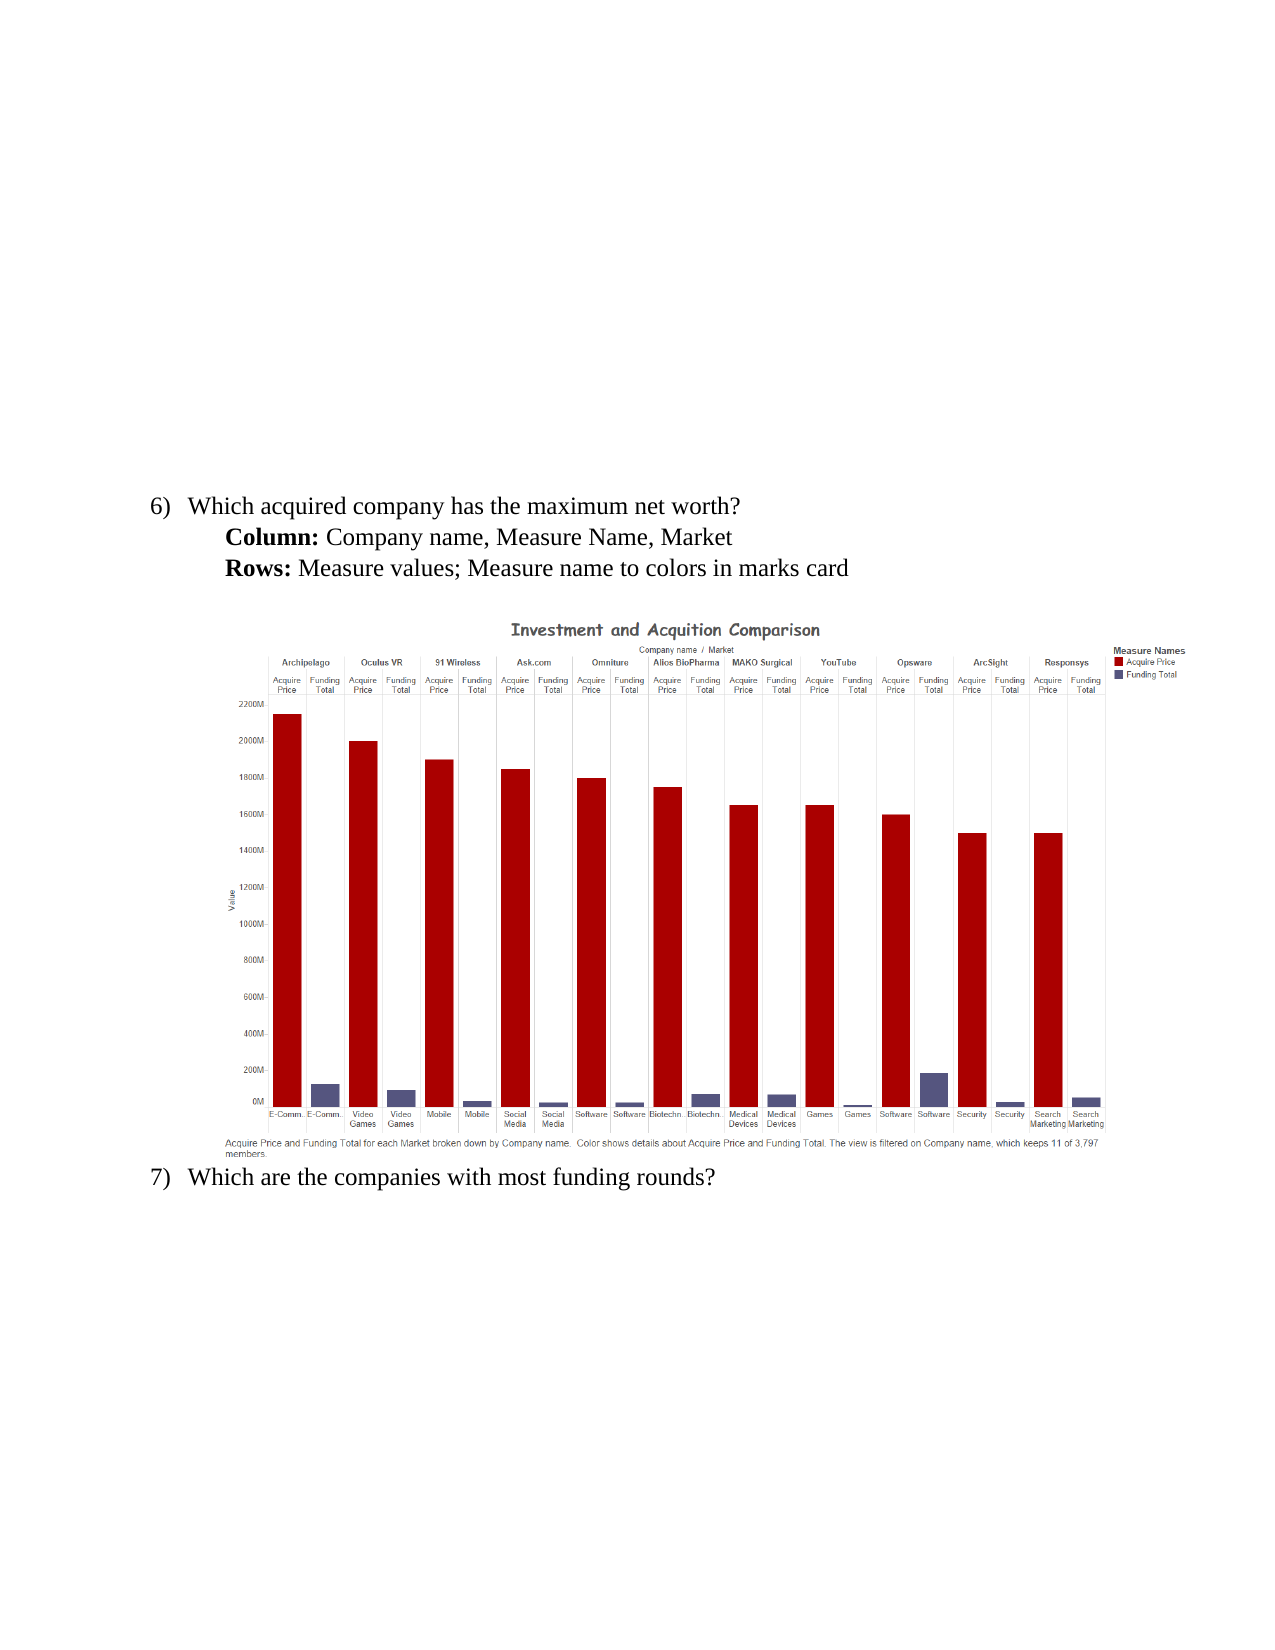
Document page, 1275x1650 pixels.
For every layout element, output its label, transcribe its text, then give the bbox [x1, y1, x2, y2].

picture [225, 615, 1200, 1160]
list Rows: Measure values; Measure name to colors in marks card [225, 553, 1125, 582]
list Which acquired company has the maximum net worth? [150, 491, 1125, 520]
list Column: Company name, Measure Name, Market [225, 522, 1125, 551]
list Which are the companies with most funding rounds? [150, 1162, 1125, 1191]
